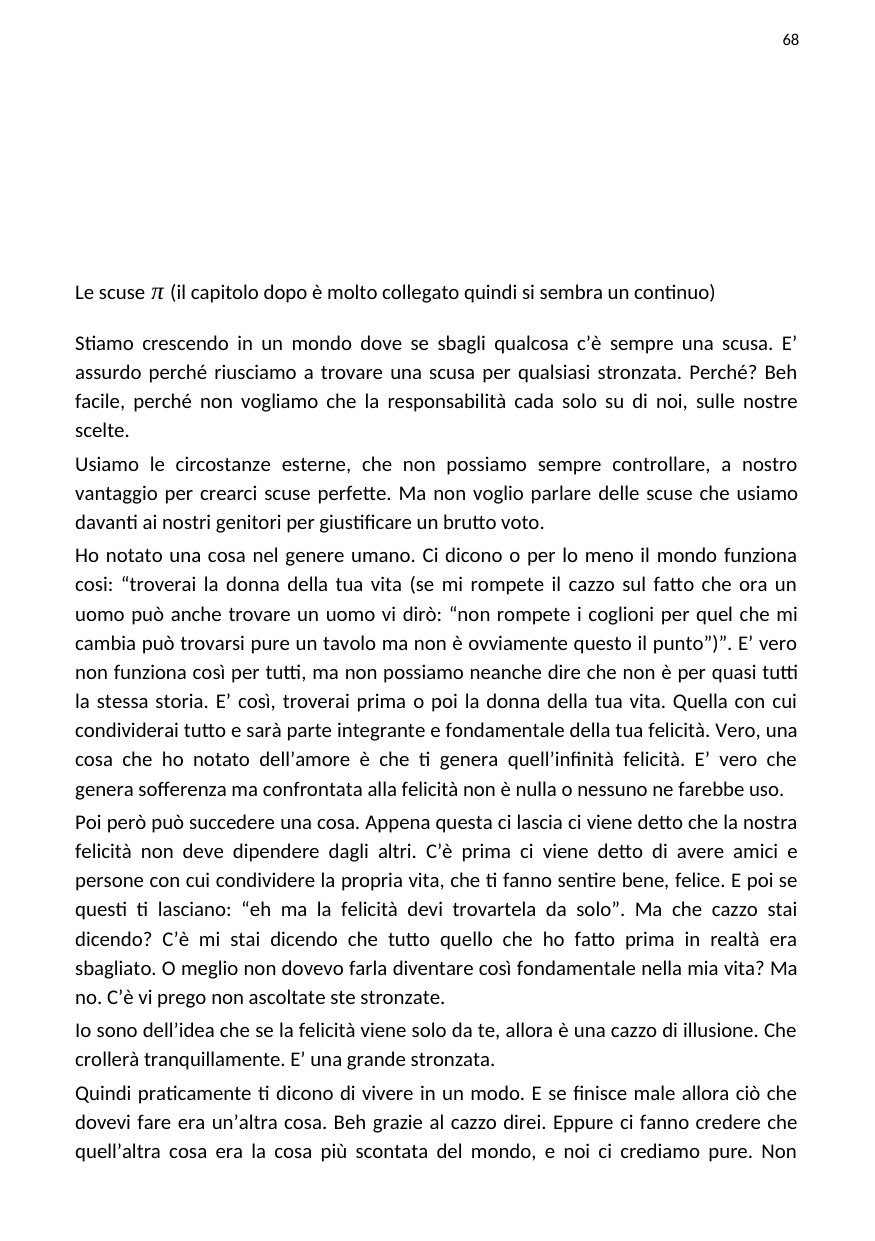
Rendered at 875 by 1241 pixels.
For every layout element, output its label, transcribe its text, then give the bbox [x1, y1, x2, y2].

text Poi però può succedere una cosa. Appena questa ci lascia ci viene detto che la nostra felicità non deve dipendere dagli altri. C’è prima ci viene detto di avere amici e persone con cui condividere la propria vita, che ti fanno sentire bene, felice. E poi se questi ti lasciano: “eh ma la felicità devi trovartela da solo”. Ma che cazzo stai dicendo? C’è mi stai dicendo che tutto quello che ho fatto prima in realtà era sbagliato. O meglio non dovevo farla diventare così fondamentale nella mia vita? Ma no. C’è vi prego non ascoltate ste stronzate. [75, 809, 799, 1009]
text Stiamo crescendo in un mondo dove se sbagli qualcosa c’è sempre una scusa. E’ assurdo perché riusciamo a trovare una scusa per qualsiasi stronzata. Perché? Beh facile, perché non vogliamo che la responsabilità cada solo su di noi, sulle nostre scelte. [75, 330, 799, 443]
text Le scuse (il capitolo dopo è molto collegato quindi si sembra un continuo) [75, 278, 799, 305]
text Io sono dell’idea che se la felicità viene solo da te, allora è una cazzo di illusione. Che crollerà tranquillamente. E’ una grande stronzata. [75, 1017, 799, 1072]
text Usiamo le circostanze esterne, che non possiamo sempre controllare, a nostro vantaggio per crearci scuse perfette. Ma non voglio parlare delle scuse che usiamo davanti ai nostri genitori per giustificare un brutto voto. [75, 451, 799, 534]
text Ho notato una cosa nel genere umano. Ci dicono o per lo meno il mondo funziona cosi: “troverai la donna della tua vita (se mi rompete il cazzo sul fatto che ora un uomo può anche trovare un uomo vi dirò: “non rompete i coglioni per quel che mi cambia può trovarsi pure un tavolo ma non è ovviamente questo il punto”)”. E’ vero non funziona così per tutti, ma non possiamo neanche dire che non è per quasi tutti la stessa storia. E’ così, troverai prima o poi la donna della tua vita. Quella con cui condividerai tutto e sarà parte integrante e fondamentale della tua felicità. Vero, una cosa che ho notato dell’amore è che ti genera quell’infinità felicità. E’ vero che genera sofferenza ma confrontata alla felicità non è nulla o nessuno ne farebbe uso. [75, 542, 799, 801]
